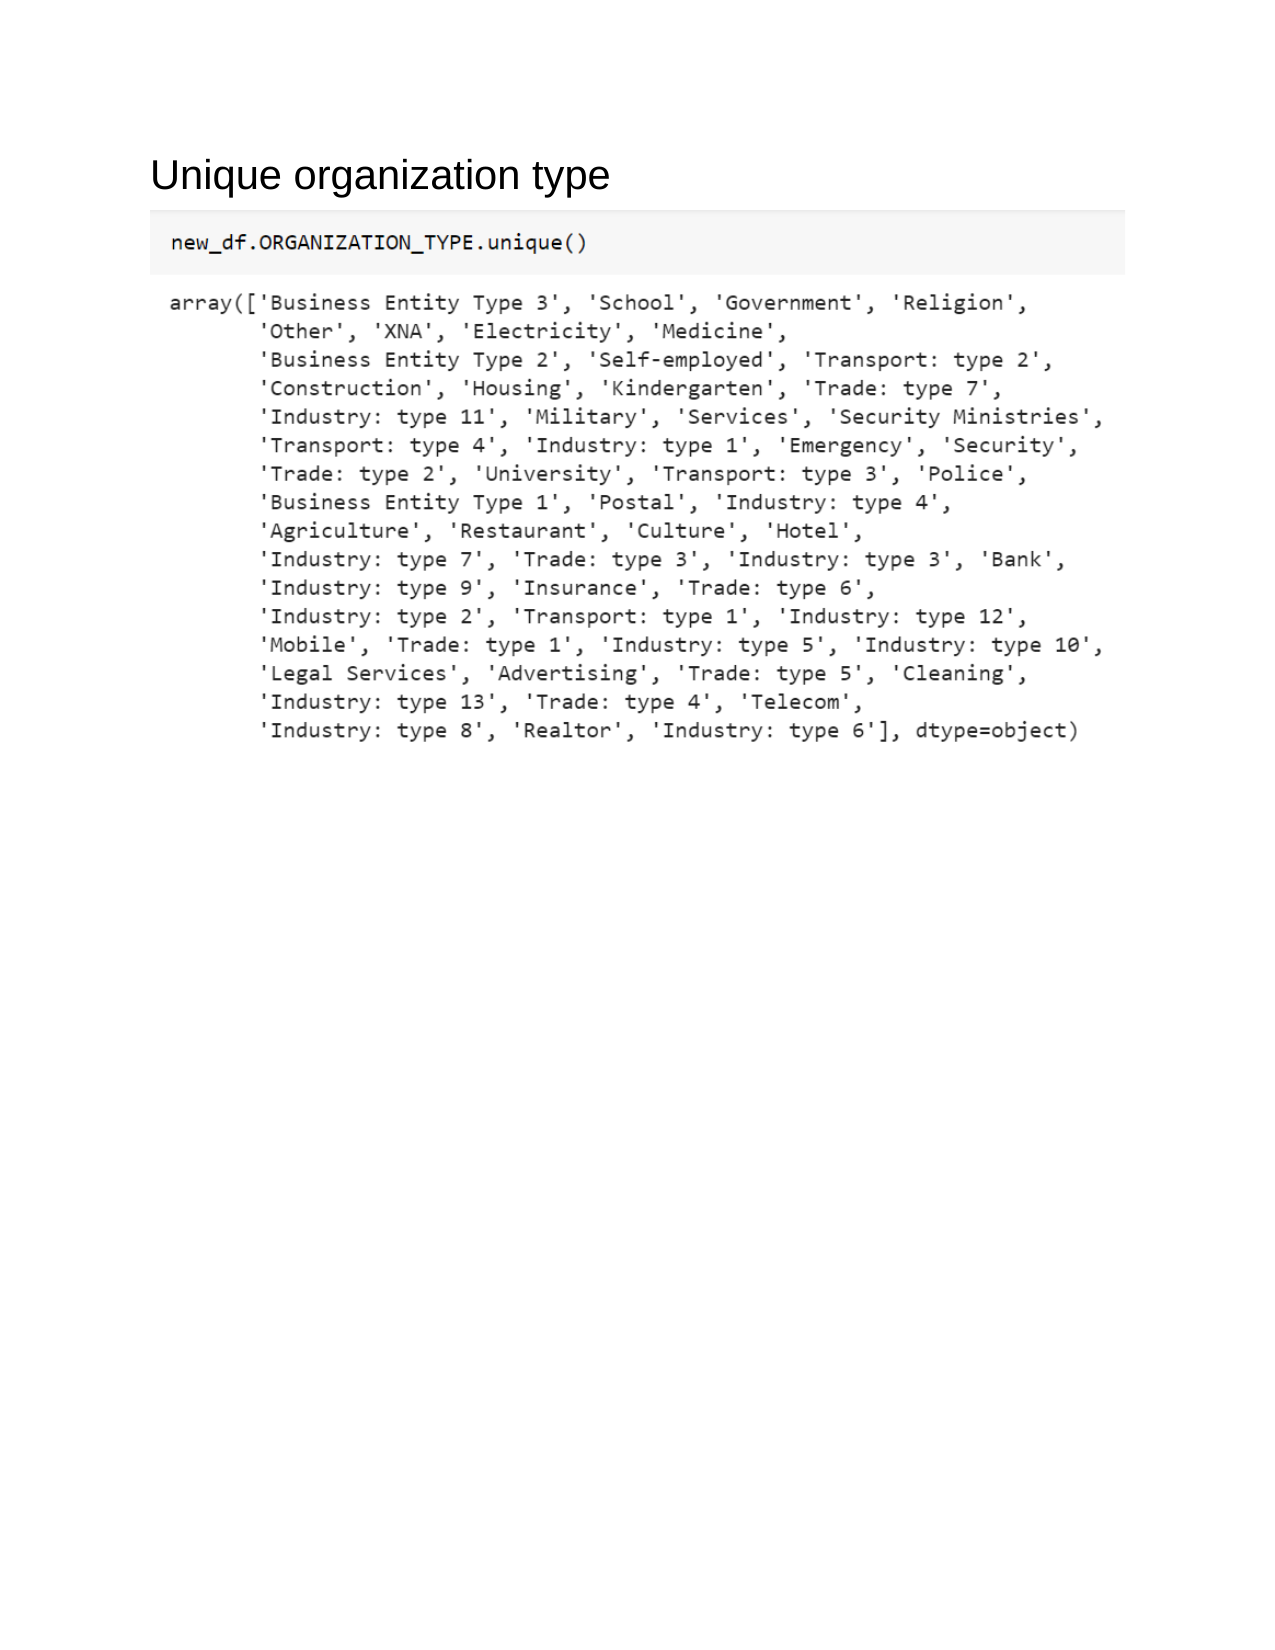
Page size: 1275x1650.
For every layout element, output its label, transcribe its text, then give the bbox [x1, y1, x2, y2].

picture [150, 210, 1125, 767]
subtitle Unique organization type [150, 150, 1125, 198]
